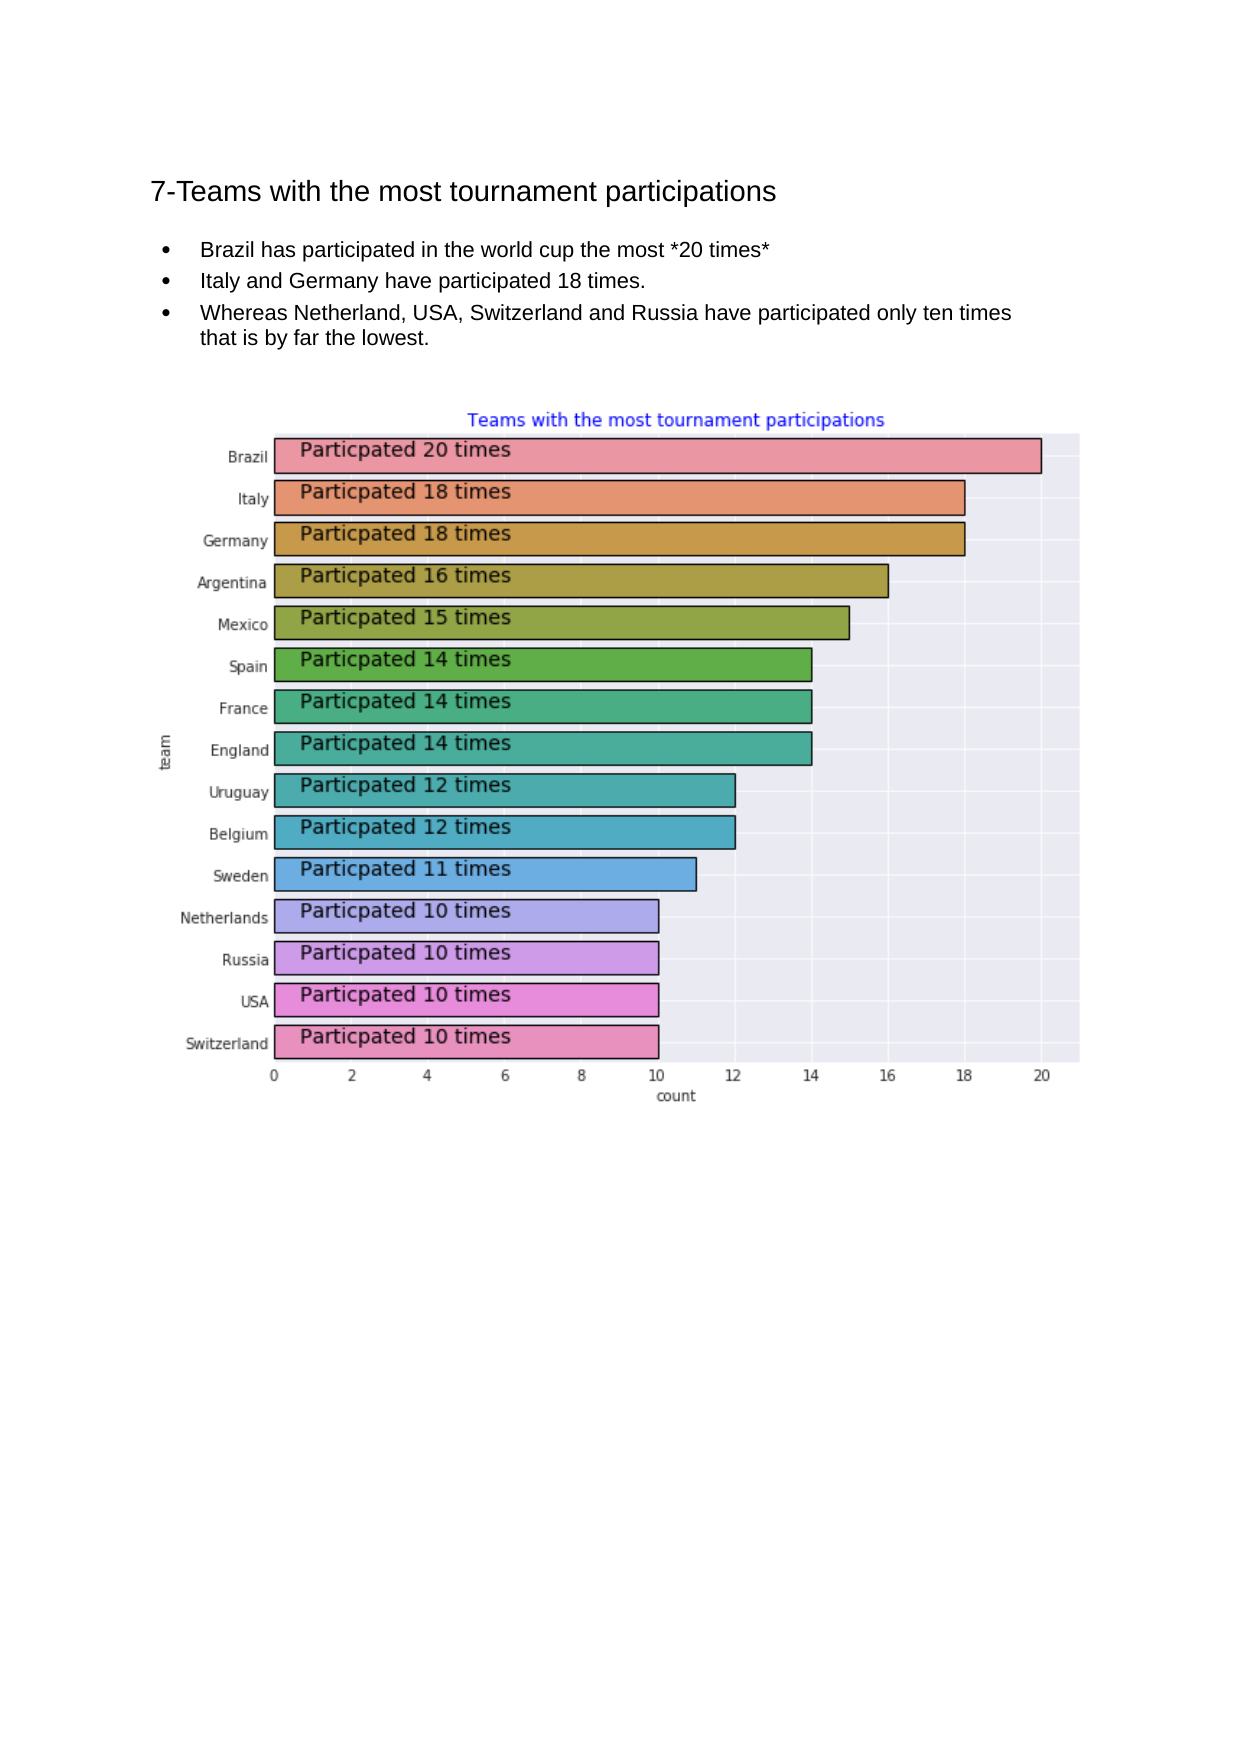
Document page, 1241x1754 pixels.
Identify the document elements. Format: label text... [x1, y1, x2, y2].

list Italy and Germany have participated 18 times. [162, 268, 1040, 293]
list Brazil has participated in the world cup the most *20 times* [162, 237, 1040, 262]
list Whereas Netherland, USA, Switzerland and Russia have participated only ten times that is by far the lowest. [162, 300, 1040, 350]
subtitle 7-Teams with the most tournament participations [150, 174, 1090, 208]
picture [150, 402, 1090, 1113]
